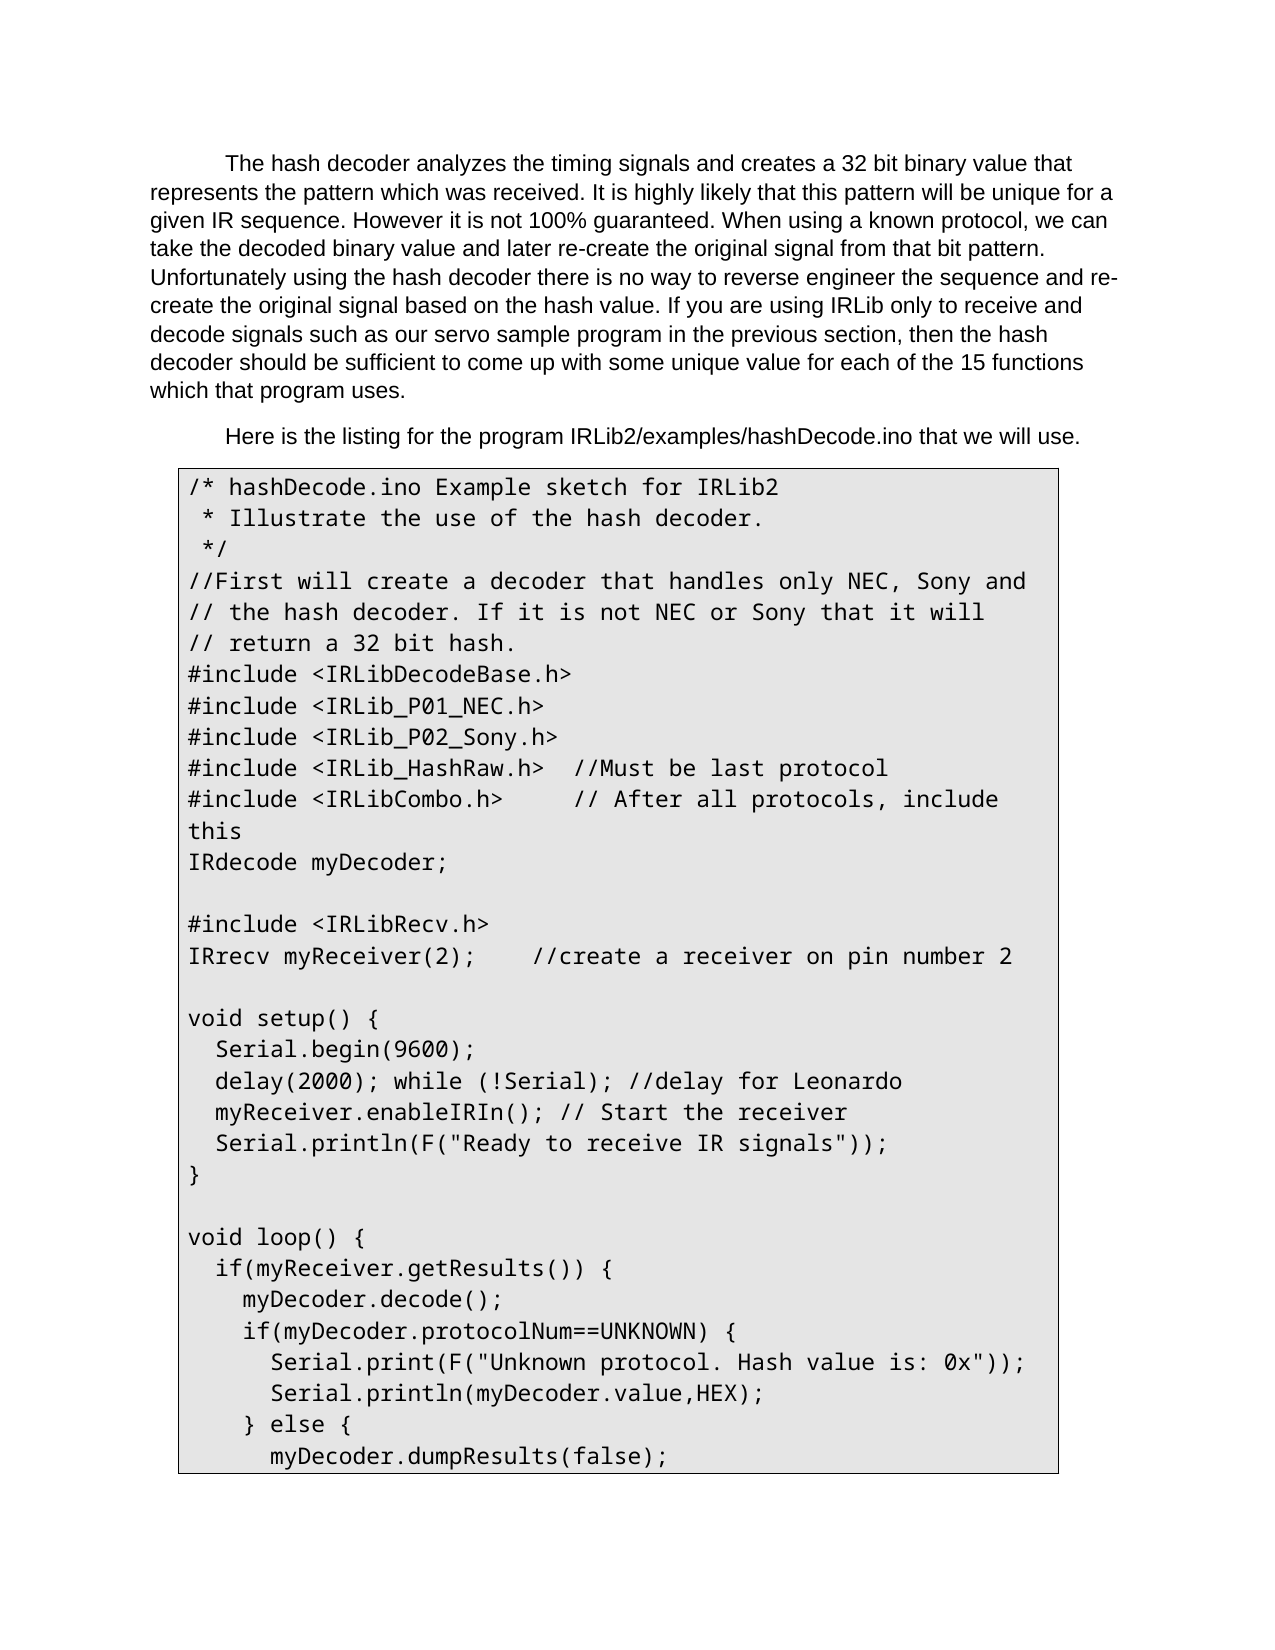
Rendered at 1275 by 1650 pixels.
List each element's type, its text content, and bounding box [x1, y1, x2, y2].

text Serial.begin(9600); [179, 1030, 1058, 1061]
text #include <IRLibDecodeBase.h> [179, 655, 1058, 686]
text /* hashDecode.ino Example sketch for IRLib2 [179, 469, 1058, 499]
text #include <IRLib_P01_NEC.h> [179, 686, 1058, 718]
text } else { [179, 1405, 1058, 1436]
text #include <IRLibCombo.h> // After all protocols, include this [179, 780, 1058, 843]
text */ [179, 530, 1058, 561]
text Serial.println(myDecoder.value,HEX); [179, 1374, 1058, 1405]
text delay(2000); while (!Serial); //delay for Leonardo [179, 1061, 1058, 1093]
text IRrecv myReceiver(2); //create a receiver on pin number 2 [179, 936, 1058, 968]
text void loop() { [179, 1218, 1058, 1249]
text Serial.println(F("Ready to receive IR signals")); [179, 1124, 1058, 1155]
text } [179, 1155, 1058, 1186]
text #include <IRLib_P02_Sony.h> [179, 718, 1058, 749]
text #include <IRLib_HashRaw.h> //Must be last protocol [179, 749, 1058, 780]
text The hash decoder analyzes the timing signals and creates a 32 bit binary value that represents the pattern which was received. It is highly likely that this pattern will be unique for a given IR sequence. However it is not 100% guaranteed. When using a known protocol, we can take the decoded binary value and later re-create the original signal from that bit pattern. Unfortunately using the hash decoder there is no way to reverse engineer the sequence and re-create the original signal based on the hash value. If you are using IRLib only to receive and decode signals such as our servo sample program in the previous section, then the hash decoder should be sufficient to come up with some unique value for each of the 15 functions which that program uses. [150, 150, 1125, 404]
text Here is the listing for the program IRLib2/examples/hashDecode.ino that we will use. [150, 423, 1125, 449]
text myDecoder.decode(); [179, 1280, 1058, 1311]
text myDecoder.dumpResults(false); [179, 1436, 1058, 1473]
text //First will create a decoder that handles only NEC, Sony and [179, 561, 1058, 593]
text myReceiver.enableIRIn(); // Start the receiver [179, 1093, 1058, 1124]
text if(myReceiver.getResults()) { [179, 1249, 1058, 1280]
text if(myDecoder.protocolNum==UNKNOWN) { [179, 1311, 1058, 1343]
text #include <IRLibRecv.h> [179, 905, 1058, 936]
text IRdecode myDecoder; [179, 843, 1058, 874]
text * Illustrate the use of the hash decoder. [179, 499, 1058, 530]
text // the hash decoder. If it is not NEC or Sony that it will [179, 593, 1058, 624]
text Serial.print(F("Unknown protocol. Hash value is: 0x")); [179, 1343, 1058, 1374]
text // return a 32 bit hash. [179, 624, 1058, 655]
text void setup() { [179, 999, 1058, 1030]
